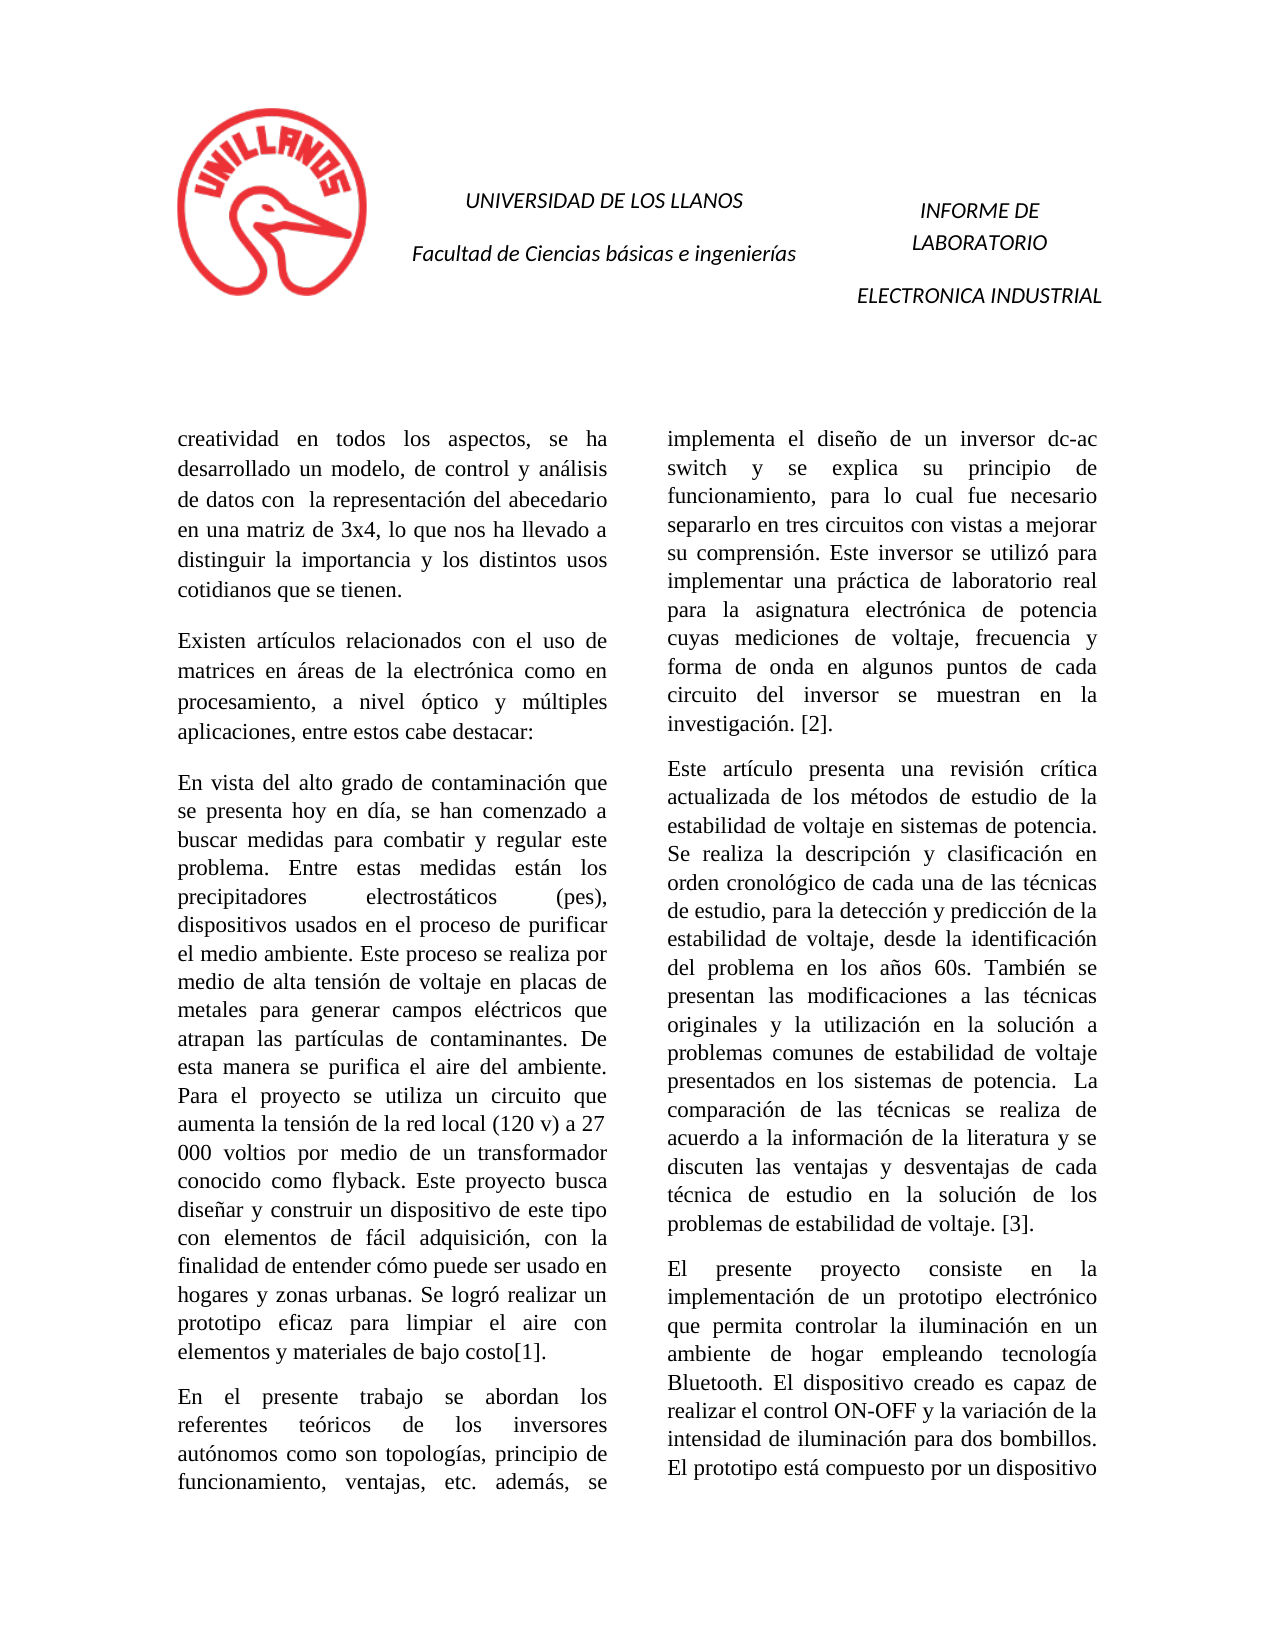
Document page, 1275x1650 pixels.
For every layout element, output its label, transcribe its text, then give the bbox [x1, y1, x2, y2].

picture [177, 108, 367, 296]
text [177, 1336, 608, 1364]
text En el presente trabajo se abordan los referentes teóricos de los inversores autónomos como son topologías, principio de funcionamiento, ventajas, etc. además, se implementa el diseño de un inversor dc-ac switch y se explica su principio de funcionamiento, para lo cual fue necesario separarlo en tres circuitos con vistas a mejorar su comprensión. Este inversor se utilizó para implementar una práctica de laboratorio real para la asignatura electrónica de potencia cuyas mediciones de voltaje, frecuencia y forma de onda en algunos puntos de cada circuito del inversor se muestran en la investigación. . [177, 1383, 608, 1494]
text Existen artículos relacionados con el uso de matrices en áreas de la electrónica como en procesamiento, a nivel óptico y múltiples aplicaciones, entre estos cabe destacar: [177, 627, 608, 744]
text En el presente trabajo se abordan los referentes teóricos de los inversores autónomos como son topologías, principio de funcionamiento, ventajas, etc. además, se implementa el diseño de un inversor dc-ac switch y se explica su principio de funcionamiento, para lo cual fue necesario separarlo en tres circuitos con vistas a mejorar su comprensión. Este inversor se utilizó para implementar una práctica de laboratorio real para la asignatura electrónica de potencia cuyas mediciones de voltaje, frecuencia y forma de onda en algunos puntos de cada circuito del inversor se muestran en la investigación. . [667, 425, 1098, 736]
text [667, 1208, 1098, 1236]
